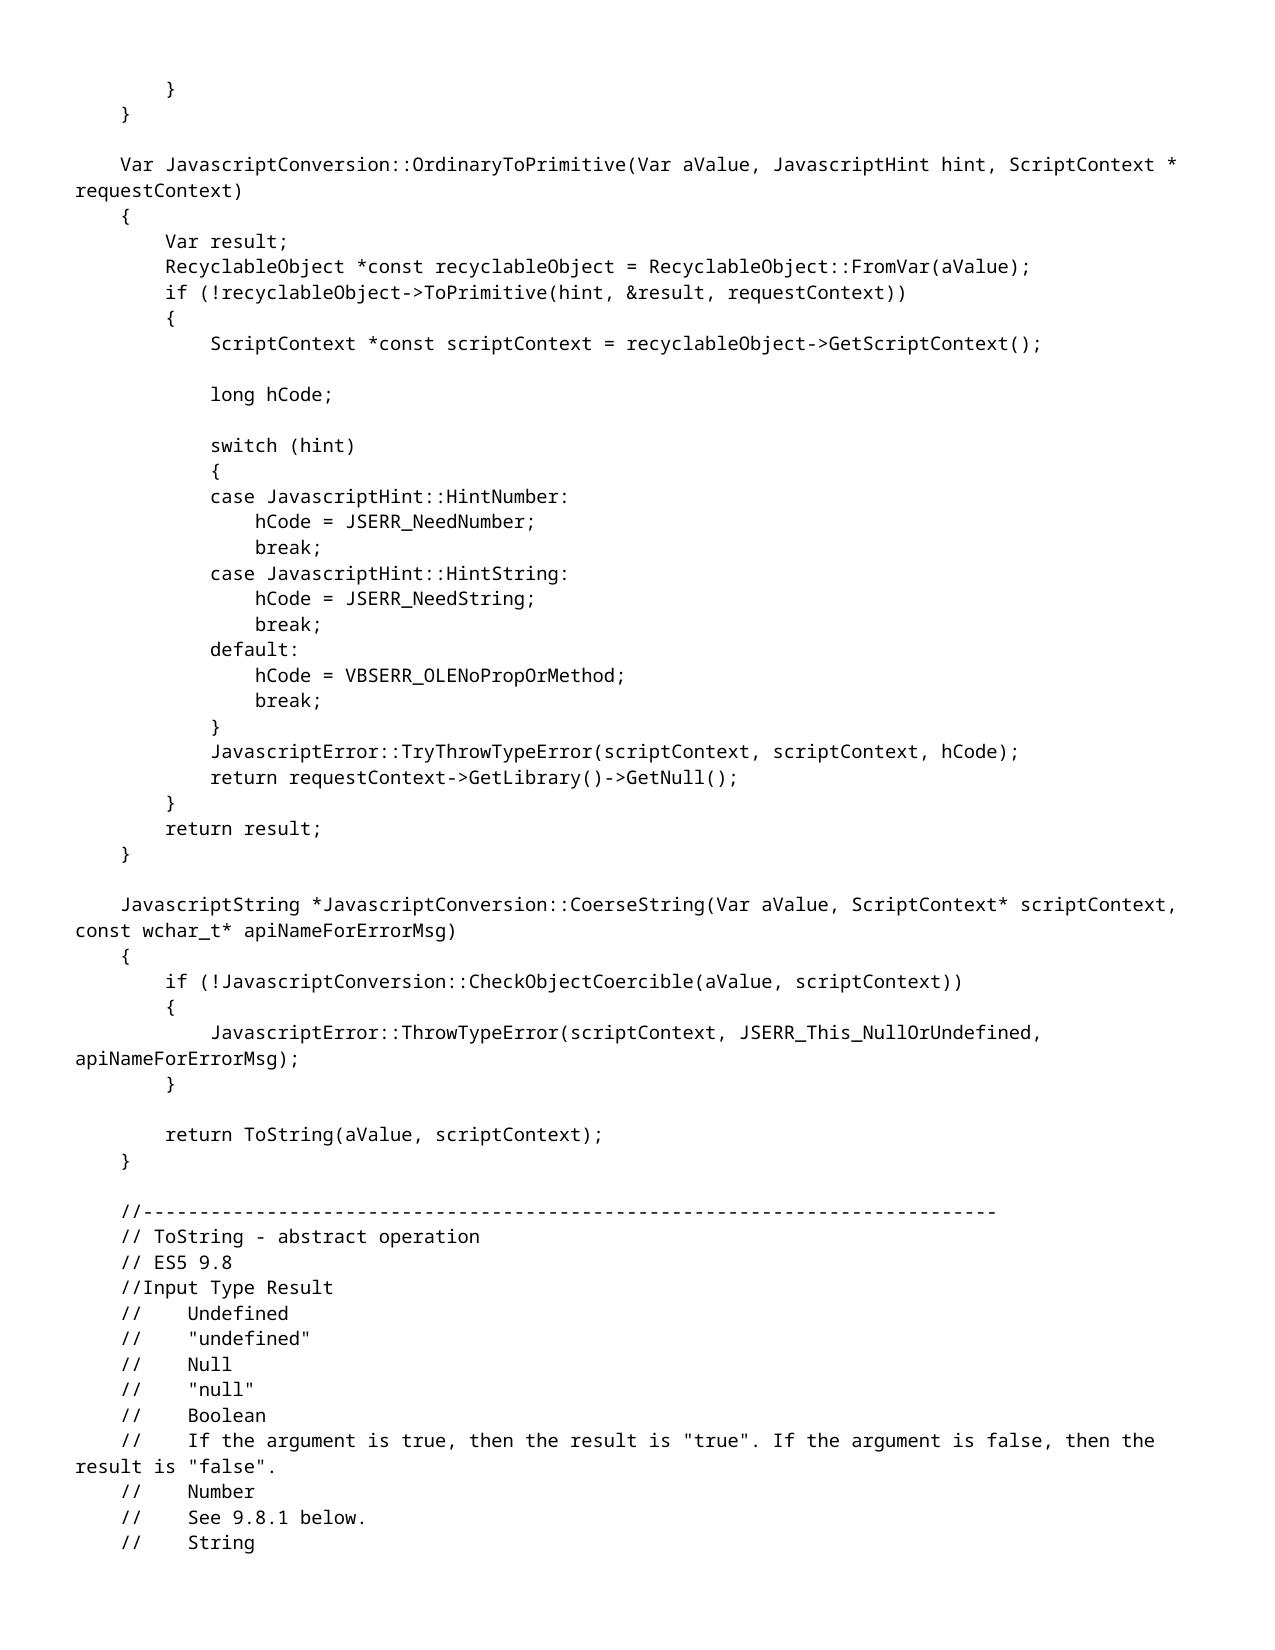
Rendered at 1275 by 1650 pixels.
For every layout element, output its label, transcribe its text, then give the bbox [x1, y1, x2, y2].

text // "undefined" [75, 1326, 1200, 1351]
text //---------------------------------------------------------------------------- [75, 1198, 1200, 1223]
text break; [75, 611, 1200, 636]
text // Number [75, 1479, 1200, 1504]
text } [75, 841, 1200, 866]
text if (!JavascriptConversion::CheckObjectCoercible(aValue, scriptContext)) [75, 968, 1200, 994]
text switch (hint) [75, 432, 1200, 458]
text hCode = VBSERR_OLENoPropOrMethod; [75, 662, 1200, 687]
text // Undefined [75, 1300, 1200, 1326]
text } [75, 1147, 1200, 1172]
text { [75, 203, 1200, 228]
text RecyclableObject *const recyclableObject = RecyclableObject::FromVar(aValue); [75, 254, 1200, 279]
text break; [75, 534, 1200, 560]
text break; [75, 687, 1200, 713]
text JavascriptError::ThrowTypeError(scriptContext, JSERR_This_NullOrUndefined, apiNameForErrorMsg); [75, 1019, 1200, 1070]
text // ToString - abstract operation [75, 1223, 1200, 1249]
text if (!recyclableObject->ToPrimitive(hint, &result, requestContext)) [75, 279, 1200, 305]
text } [75, 789, 1200, 815]
text hCode = JSERR_NeedNumber; [75, 509, 1200, 534]
text return ToString(aValue, scriptContext); [75, 1121, 1200, 1147]
text // "null" [75, 1377, 1200, 1402]
text Var JavascriptConversion::OrdinaryToPrimitive(Var aValue, JavascriptHint hint, ScriptContext * requestContext) [75, 152, 1200, 203]
text } [75, 75, 1200, 101]
text // If the argument is true, then the result is "true". If the argument is false, then the result is "false". [75, 1428, 1200, 1479]
text // See 9.8.1 below. [75, 1504, 1200, 1530]
text default: [75, 636, 1200, 662]
text } [75, 101, 1200, 126]
text } [75, 713, 1200, 738]
text ScriptContext *const scriptContext = recyclableObject->GetScriptContext(); [75, 330, 1200, 356]
text return requestContext->GetLibrary()->GetNull(); [75, 764, 1200, 789]
text case JavascriptHint::HintString: [75, 560, 1200, 585]
text { [75, 305, 1200, 330]
text // Null [75, 1351, 1200, 1377]
text } [75, 1070, 1200, 1096]
text // String [75, 1530, 1200, 1555]
text //Input Type Result [75, 1274, 1200, 1300]
text long hCode; [75, 381, 1200, 407]
text { [75, 458, 1200, 483]
text { [75, 943, 1200, 968]
text // Boolean [75, 1402, 1200, 1428]
text { [75, 994, 1200, 1019]
text case JavascriptHint::HintNumber: [75, 483, 1200, 509]
text JavascriptString *JavascriptConversion::CoerseString(Var aValue, ScriptContext* scriptContext, const wchar_t* apiNameForErrorMsg) [75, 892, 1200, 943]
text hCode = JSERR_NeedString; [75, 585, 1200, 611]
text // ES5 9.8 [75, 1249, 1200, 1274]
text Var result; [75, 228, 1200, 254]
text return result; [75, 815, 1200, 841]
text JavascriptError::TryThrowTypeError(scriptContext, scriptContext, hCode); [75, 738, 1200, 764]
